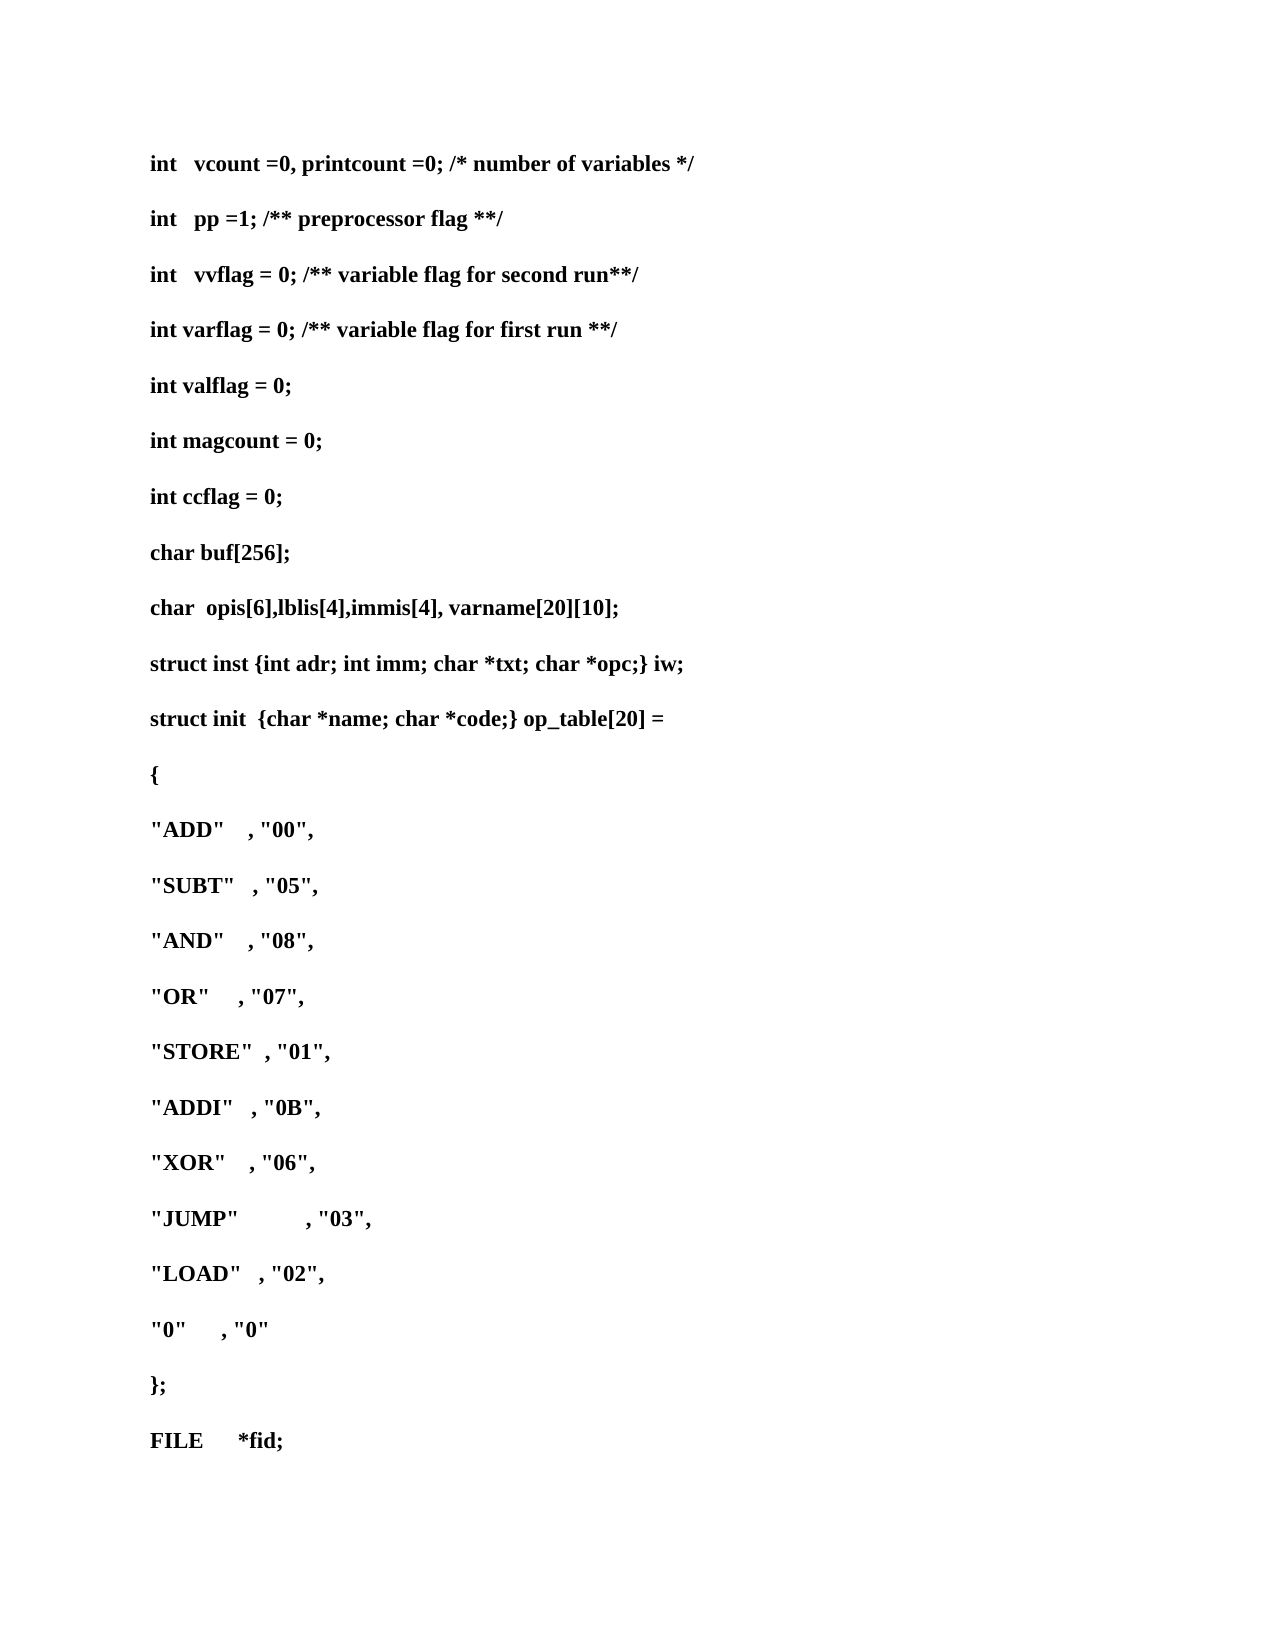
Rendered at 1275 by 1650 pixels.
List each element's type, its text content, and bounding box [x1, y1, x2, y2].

text "JUMP" , "03", [150, 1205, 1125, 1231]
text int ccflag = 0; [150, 483, 1125, 509]
text "LOAD" , "02", [150, 1260, 1125, 1287]
text int magcount = 0; [150, 428, 1125, 454]
text "ADDI" , "0B", [150, 1094, 1125, 1120]
text int varflag = 0; /** variable flag for first run **/ [150, 317, 1125, 343]
text struct init {char *name; char *code;} op_table[20] = [150, 705, 1125, 732]
text "OR" , "07", [150, 983, 1125, 1009]
text "XOR" , "06", [150, 1149, 1125, 1176]
text int vvflag = 0; /** variable flag for second run**/ [150, 261, 1125, 287]
text int vcount =0, printcount =0; /* number of variables */ [150, 150, 1125, 176]
text "ADD" , "00", [150, 816, 1125, 843]
text char opis[6],lblis[4],immis[4], varname[20][10]; [150, 594, 1125, 621]
text struct inst {int adr; int imm; char *txt; char *opc;} iw; [150, 650, 1125, 676]
text { [150, 761, 1125, 787]
text FILE *fid; [150, 1427, 1125, 1453]
text "0" , "0" [150, 1316, 1125, 1342]
text "STORE" , "01", [150, 1038, 1125, 1065]
text int pp =1; /** preprocessor flag **/ [150, 206, 1125, 232]
text "AND" , "08", [150, 927, 1125, 954]
text int valflag = 0; [150, 372, 1125, 398]
text }; [150, 1371, 1125, 1398]
text "SUBT" , "05", [150, 872, 1125, 898]
text char buf[256]; [150, 539, 1125, 565]
